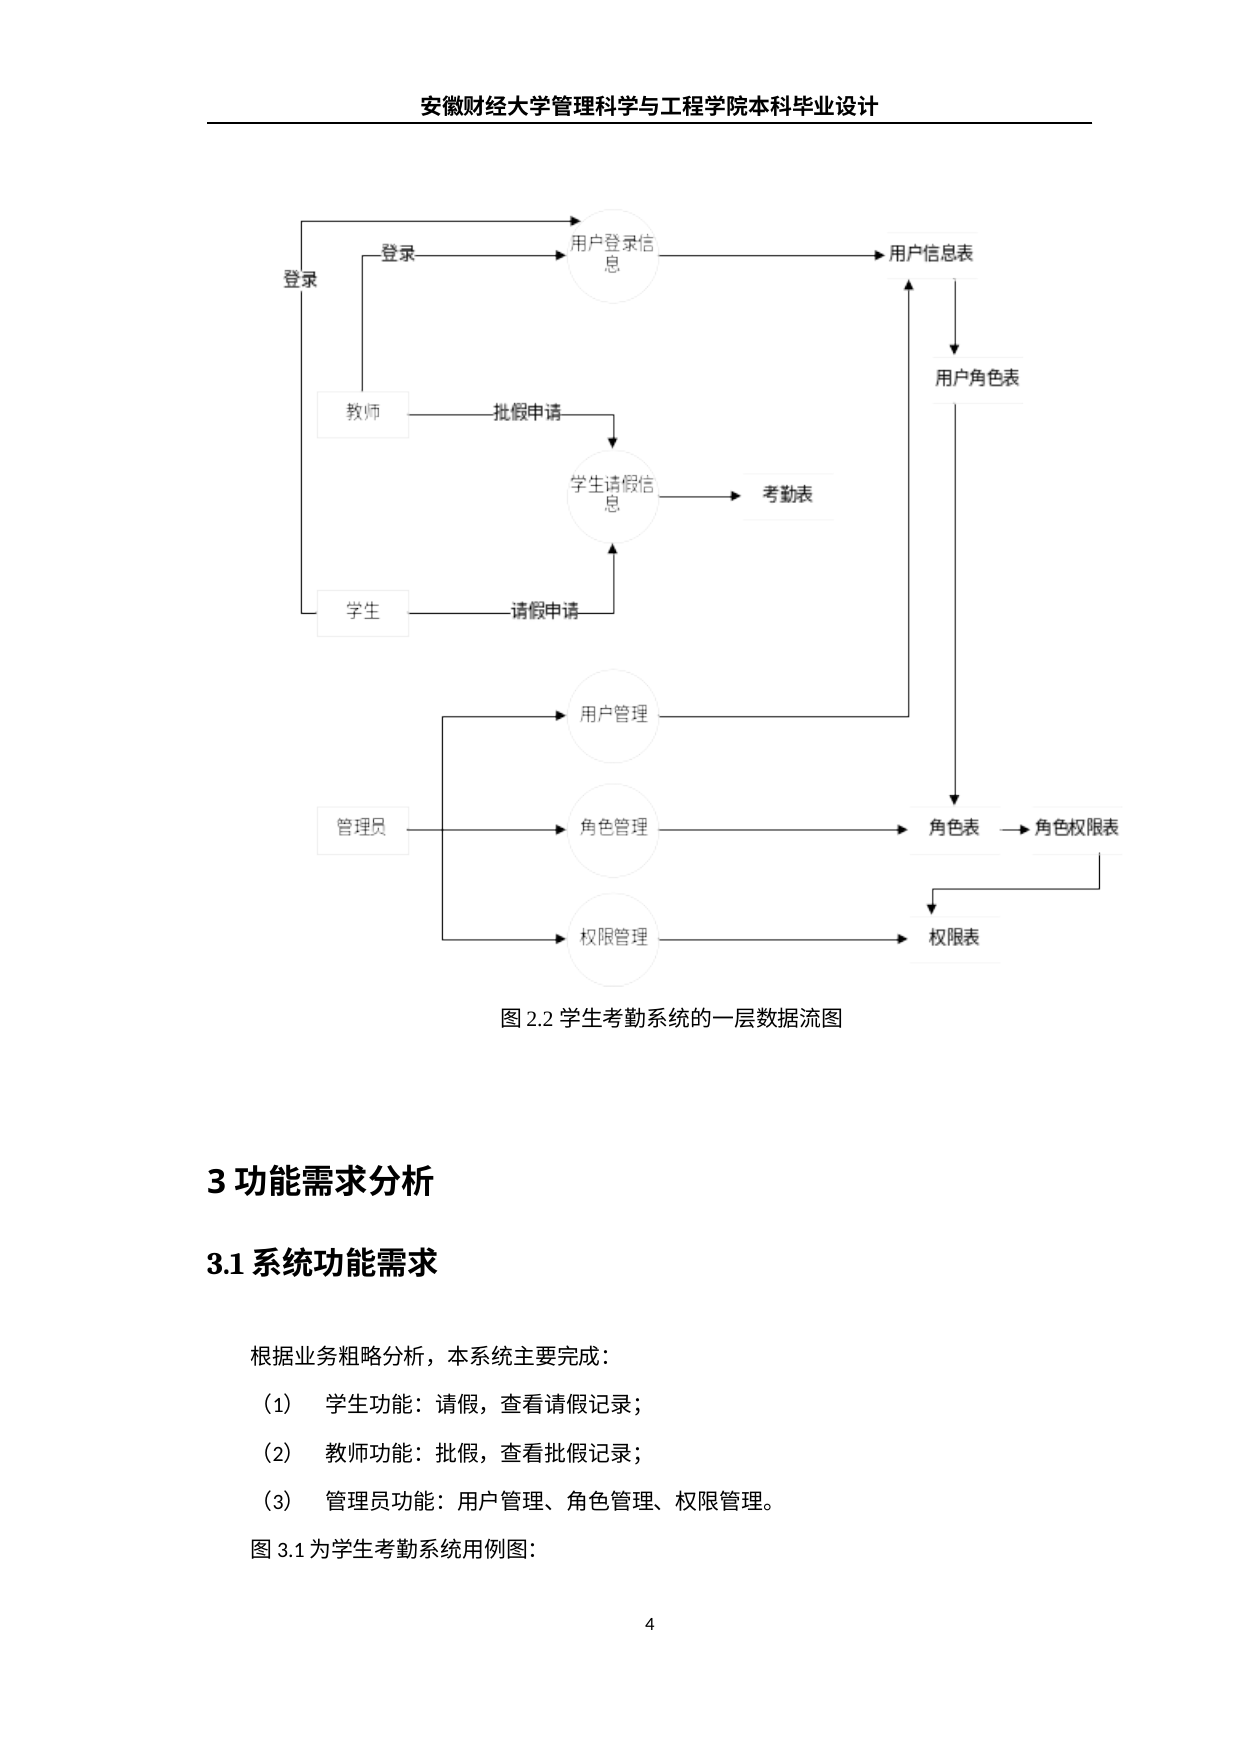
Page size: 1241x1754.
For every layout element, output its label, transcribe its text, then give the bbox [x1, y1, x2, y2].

list 学生功能：请假，查看请假记录； [251, 1387, 1092, 1419]
list 管理员功能：用户管理、角色管理、权限管理。 [251, 1484, 1092, 1516]
subtitle 3 功能需求分析 [207, 1147, 1092, 1212]
text 根据业务粗略分析，本系统主要完成： [207, 1339, 1092, 1371]
subtitle 3.1 系统功能需求 [207, 1228, 1092, 1293]
list 教师功能：批假，查看批假记录； [251, 1435, 1092, 1468]
text 图3.1为学生考勤系统用例图： [207, 1532, 1092, 1564]
text 图2.2 学生考勤系统的一层数据流图 [207, 1000, 1092, 1033]
